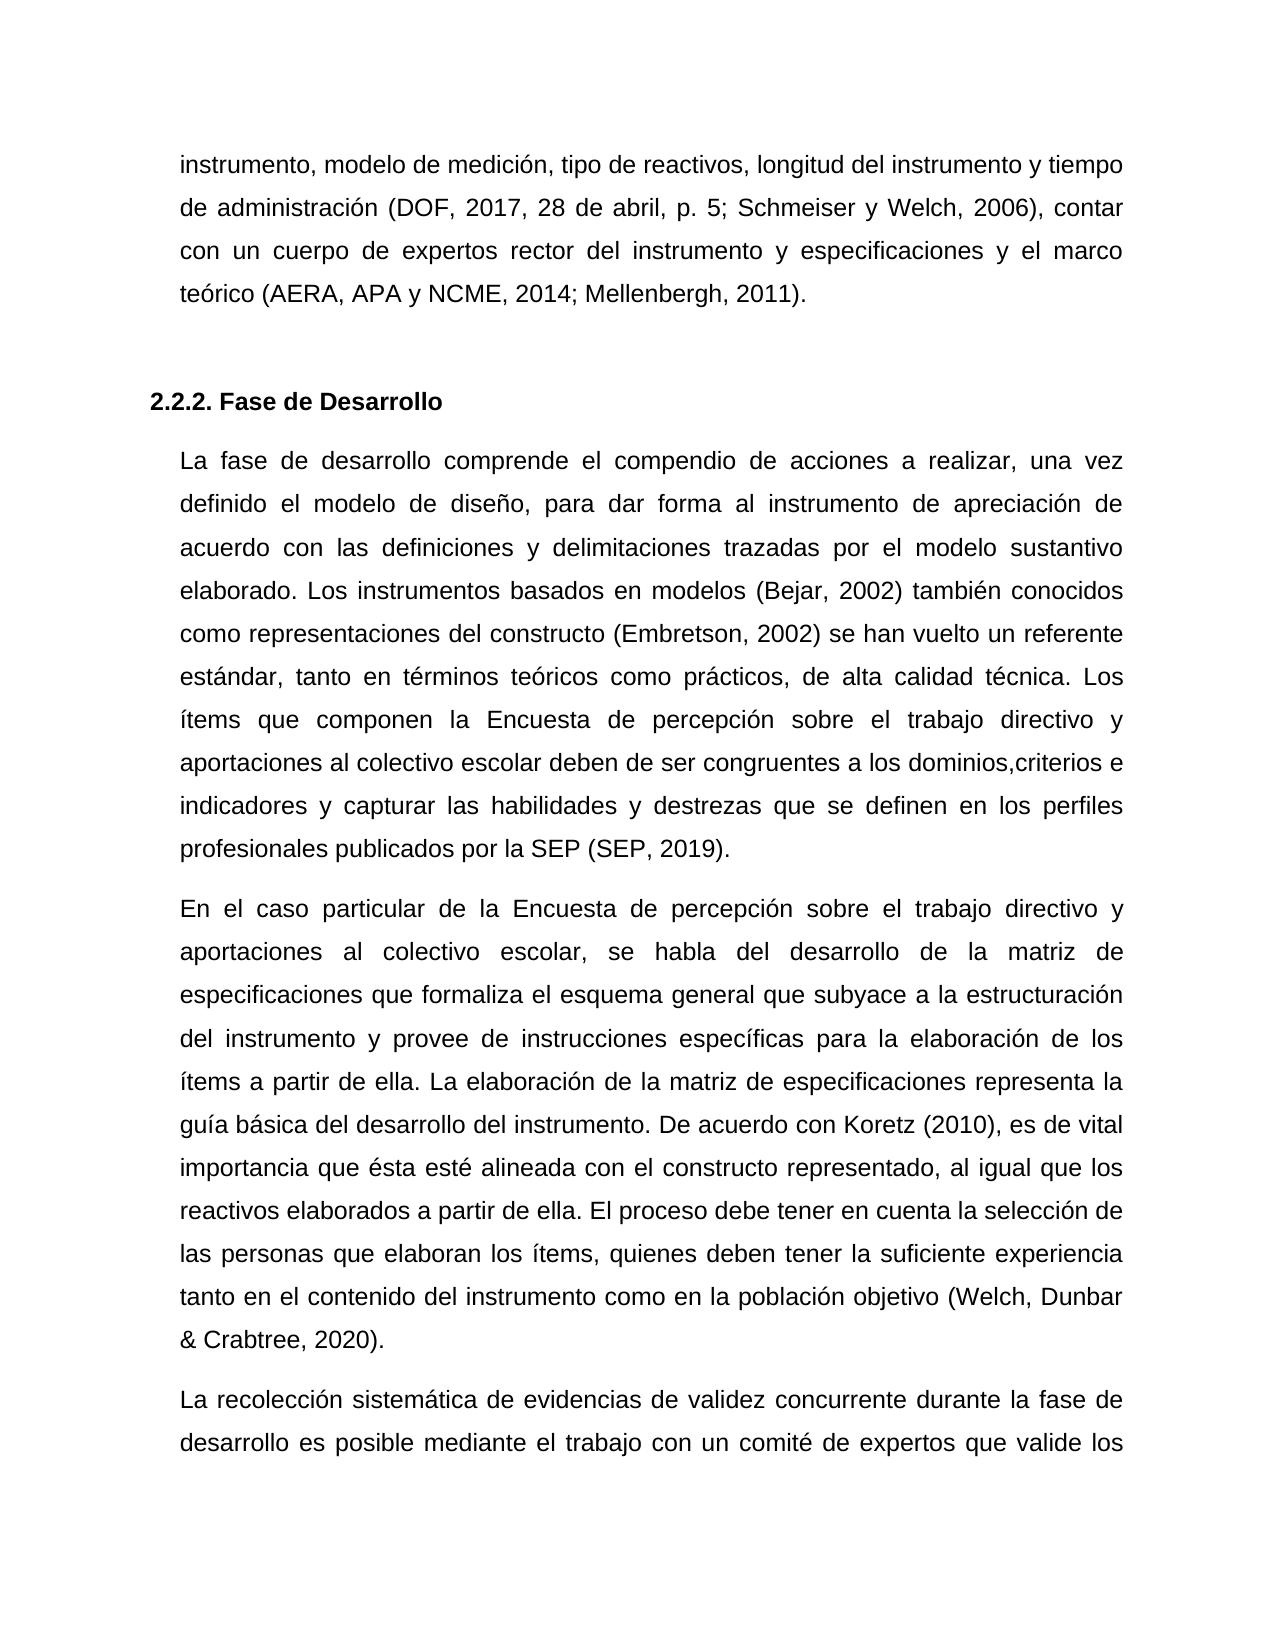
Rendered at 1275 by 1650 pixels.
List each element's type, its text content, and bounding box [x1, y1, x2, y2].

text La fase de desarrollo comprende el compendio de acciones a realizar, una vez definido el modelo de diseño, para dar forma al instrumento de apreciación de acuerdo con las definiciones y delimitaciones trazadas por el modelo sustantivo elaborado. Los instrumentos basados en modelos (Bejar, 2002) también conocidos como representaciones del constructo (Embretson, 2002) se han vuelto un referente estándar, tanto en términos teóricos como prácticos, de alta calidad técnica. Los ítems que componen la Encuesta de percepción sobre el trabajo directivo y aportaciones al colectivo escolar deben de ser congruentes a los dominios,criterios e indicadores y capturar las habilidades y destrezas que se definen en los perfiles profesionales publicados por la SEP (SEP, 2019). [179, 446, 1125, 863]
text En el caso particular de la Encuesta de percepción sobre el trabajo directivo y aportaciones al colectivo escolar, se habla del desarrollo de la matriz de especificaciones que formaliza el esquema general que subyace a la estructuración del instrumento y provee de instrucciones específicas para la elaboración de los ítems a partir de ella. La elaboración de la matriz de especificaciones representa la guía básica del desarrollo del instrumento. De acuerdo con Koretz (2010), es de vital importancia que ésta esté alineada con el constructo representado, al igual que los reactivos elaborados a partir de ella. El proceso debe tener en cuenta la selección de las personas que elaboran los ítems, quienes deben tener la suficiente experiencia tanto en el contenido del instrumento como en la población objetivo (Welch, Dunbar & Crabtree, 2020). [179, 894, 1125, 1354]
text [179, 1385, 1125, 1457]
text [179, 150, 1125, 308]
text 2.2.2. Fase de Desarrollo [150, 386, 1125, 415]
